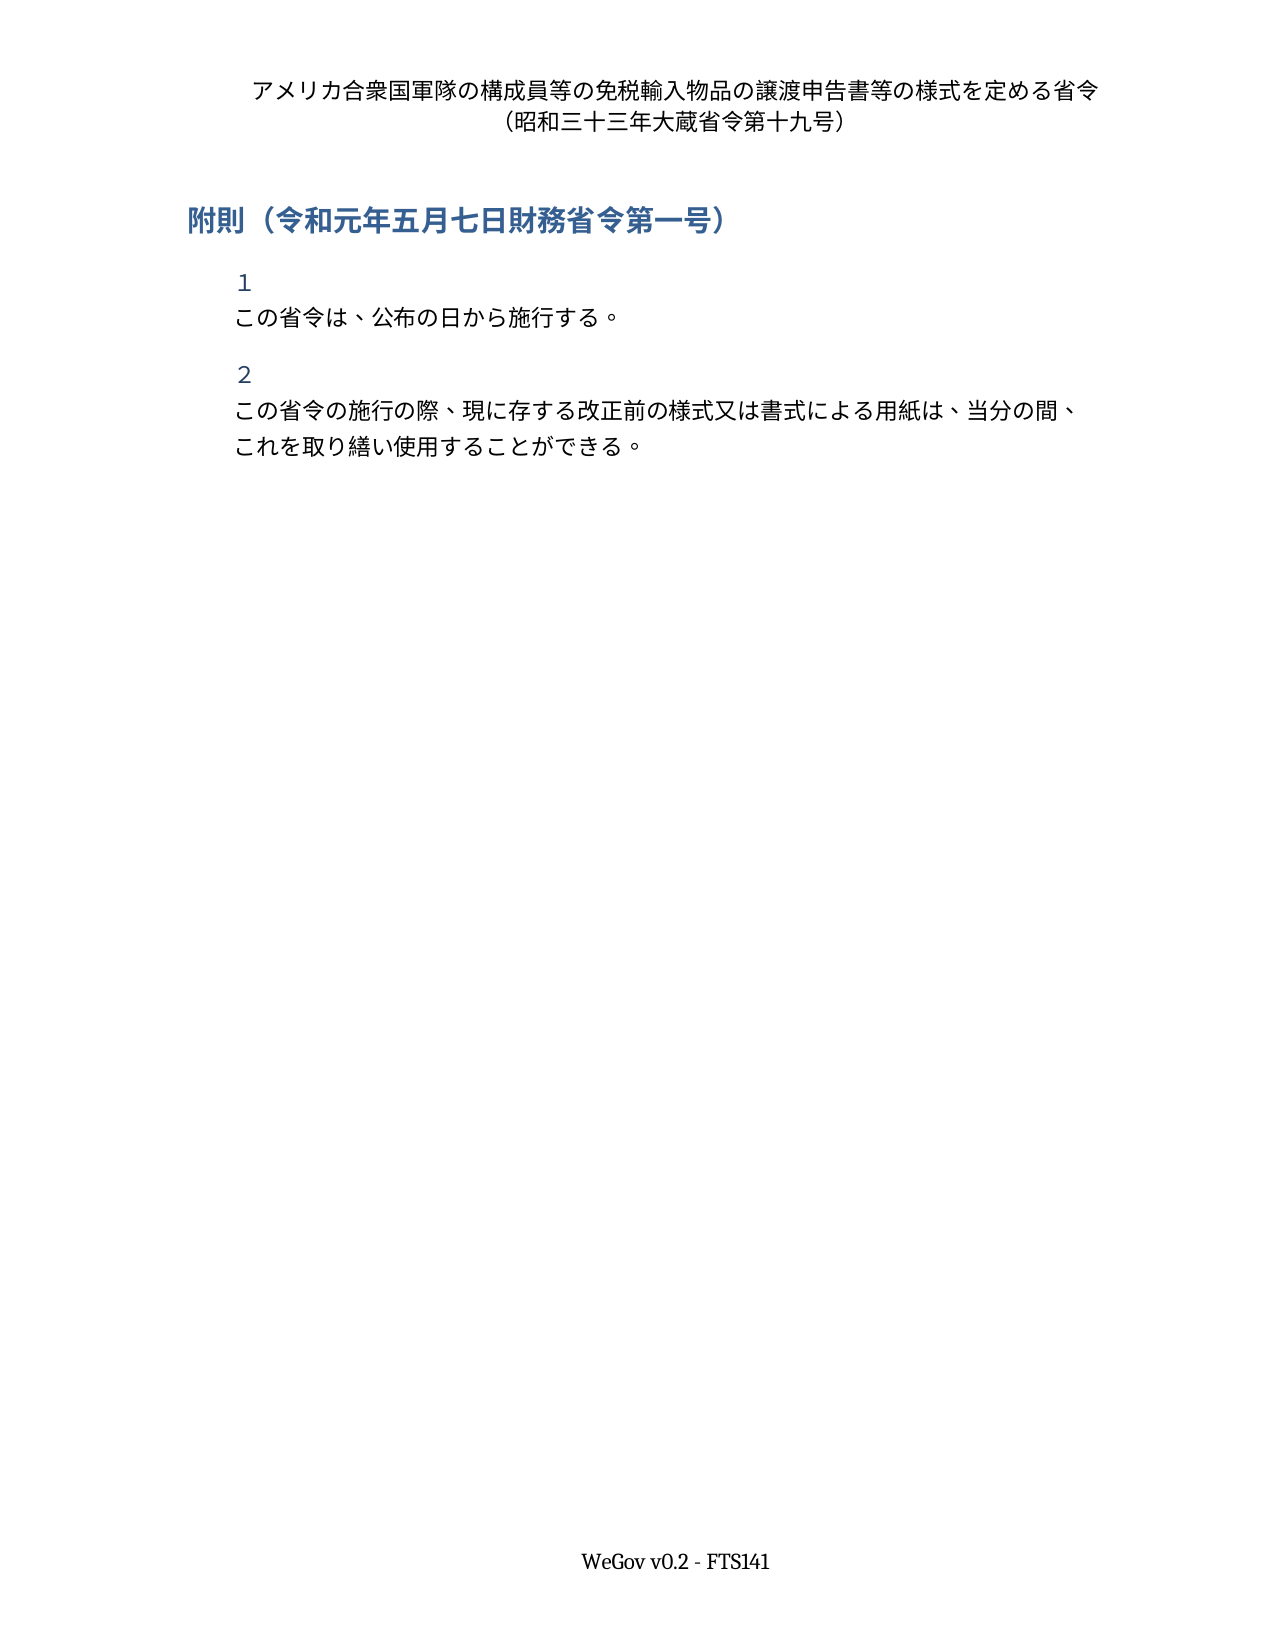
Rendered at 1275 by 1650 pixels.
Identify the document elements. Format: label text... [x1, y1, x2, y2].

subtitle ２ [233, 359, 1087, 390]
subtitle 附則（令和元年五月七日財務省令第一号） [187, 200, 1087, 240]
text この省令の施行の際、現に存する改正前の様式又は書式による用紙は、当分の間、これを取り繕い使用することができる。 [233, 395, 1087, 462]
text この省令は、公布の日から施行する。 [233, 302, 1087, 334]
subtitle １ [233, 266, 1087, 298]
